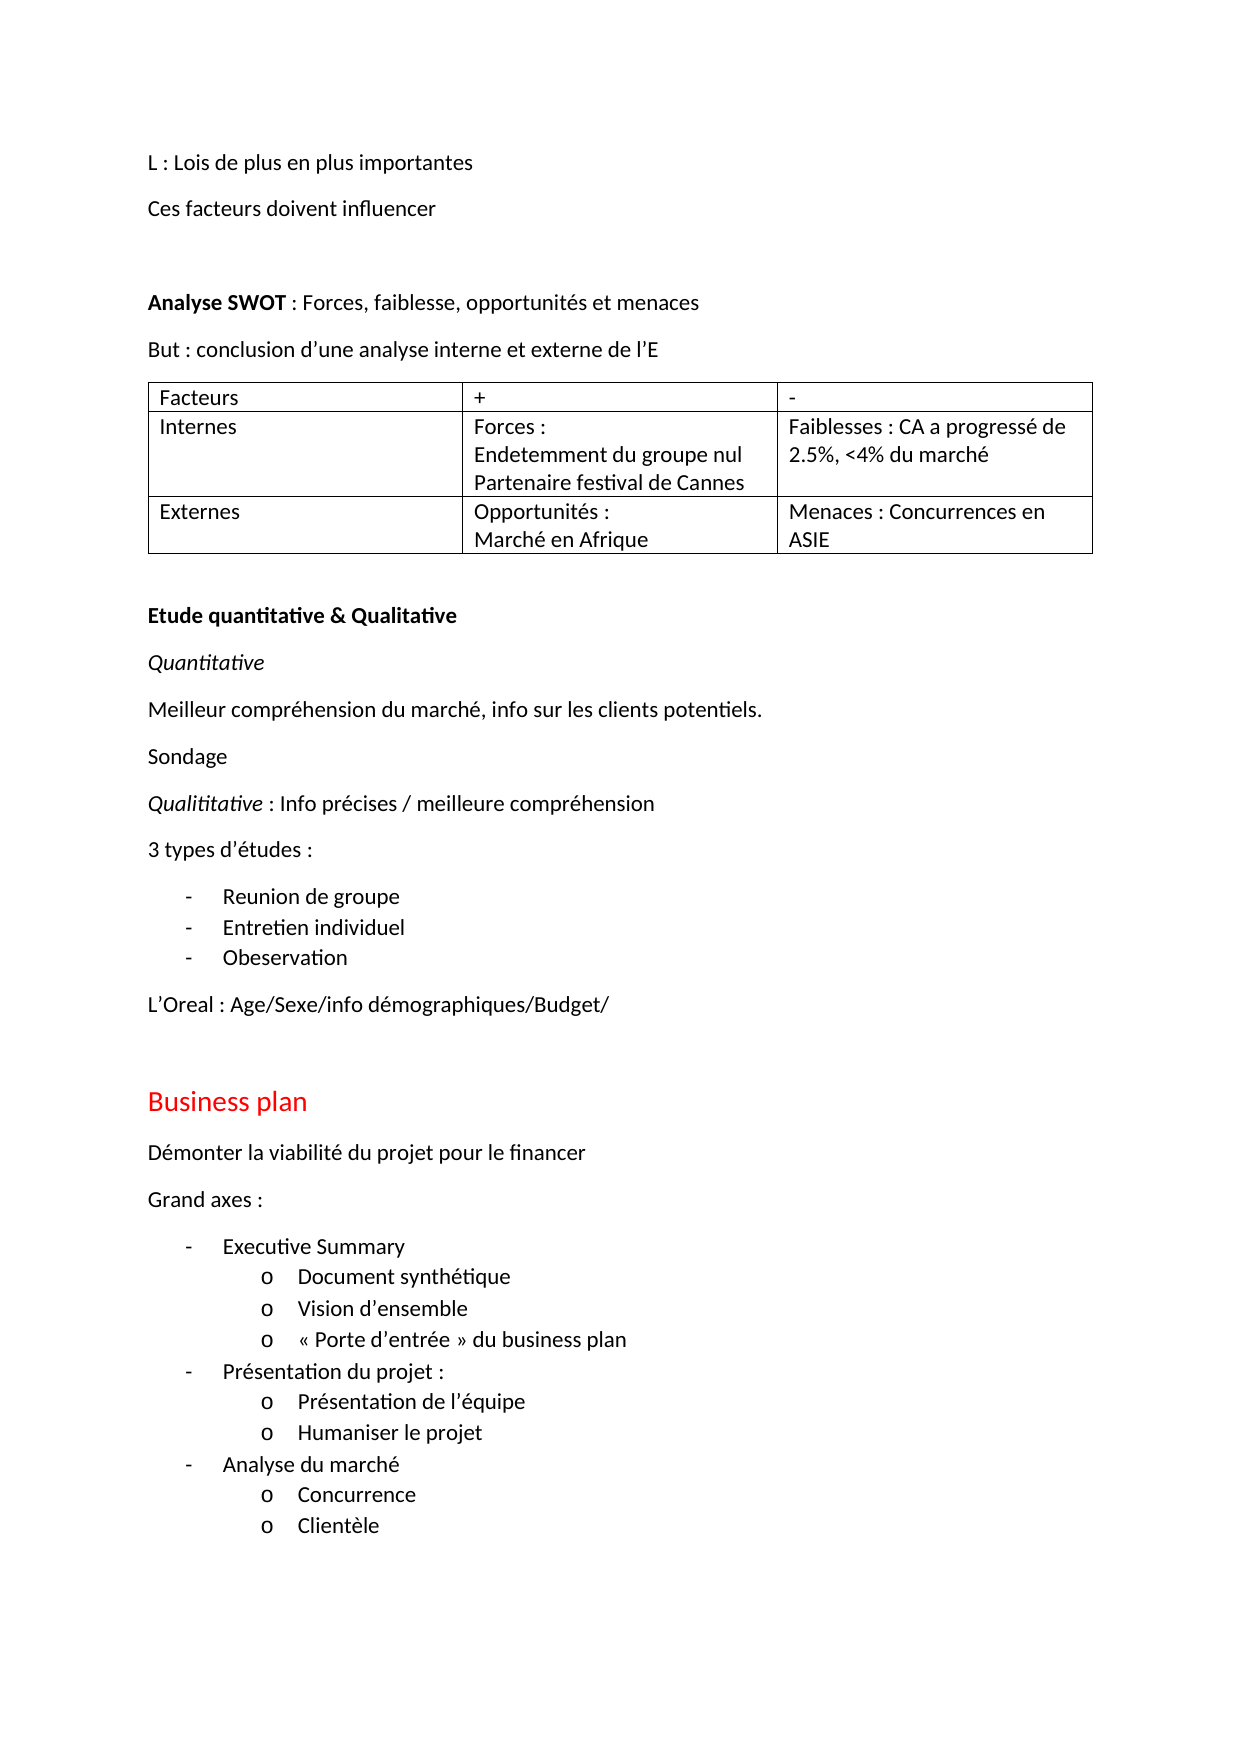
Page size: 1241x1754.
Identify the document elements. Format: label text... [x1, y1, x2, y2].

text Business plan [148, 1083, 1093, 1119]
list Obeservation [185, 943, 1093, 971]
list Concurrence [260, 1480, 1093, 1509]
list Reunion de groupe [185, 882, 1093, 910]
text Ces facteurs doivent influencer [148, 194, 1093, 222]
table_cell Externes [149, 497, 462, 553]
text Grand axes : [148, 1185, 1093, 1213]
list Vision d’ensemble [260, 1294, 1093, 1323]
text Sondage [148, 742, 1093, 770]
table_cell Forces : Endetemment du groupe nul Partenaire festival de Cannes [463, 412, 777, 496]
list Humaniser le projet [260, 1418, 1093, 1448]
text Quantitative [148, 648, 1093, 676]
text 3 types d’études : [148, 836, 1093, 863]
text Démonter la viabilité du projet pour le financer [148, 1138, 1093, 1167]
text Analyse SWOT : Forces, faiblesse, opportunités et menaces [148, 288, 1093, 316]
text Qualititative : Info précises / meilleure compréhension [148, 789, 1093, 817]
text L’Oreal : Age/Sexe/info démographiques/Budget/ [148, 990, 1093, 1018]
table_cell Internes [149, 412, 462, 496]
list « Porte d’entrée » du business plan [260, 1325, 1093, 1354]
table_header Facteurs [149, 383, 462, 411]
text Etude quantitative & Qualitative [148, 601, 1093, 629]
table_cell Opportunités : Marché en Afrique [463, 497, 777, 553]
list Présentation du projet : [185, 1357, 1093, 1385]
table_cell Menaces : Concurrences en ASIE [778, 497, 1092, 553]
table_header - [778, 383, 1092, 411]
list Document synthétique [260, 1262, 1093, 1292]
table_header + [463, 383, 777, 411]
text But : conclusion d’une analyse interne et externe de l’E [148, 335, 1093, 363]
list Analyse du marché [185, 1450, 1093, 1478]
list Executive Summary [185, 1232, 1093, 1260]
text L : Lois de plus en plus importantes [148, 148, 1093, 176]
list Présentation de l’équipe [260, 1387, 1093, 1416]
list Entretien individuel [185, 913, 1093, 941]
text Meilleur compréhension du marché, info sur les clients potentiels. [148, 695, 1093, 723]
table_cell Faiblesses : CA a progressé de 2.5%, <4% du marché [778, 412, 1092, 496]
list Clientèle [260, 1512, 1093, 1541]
